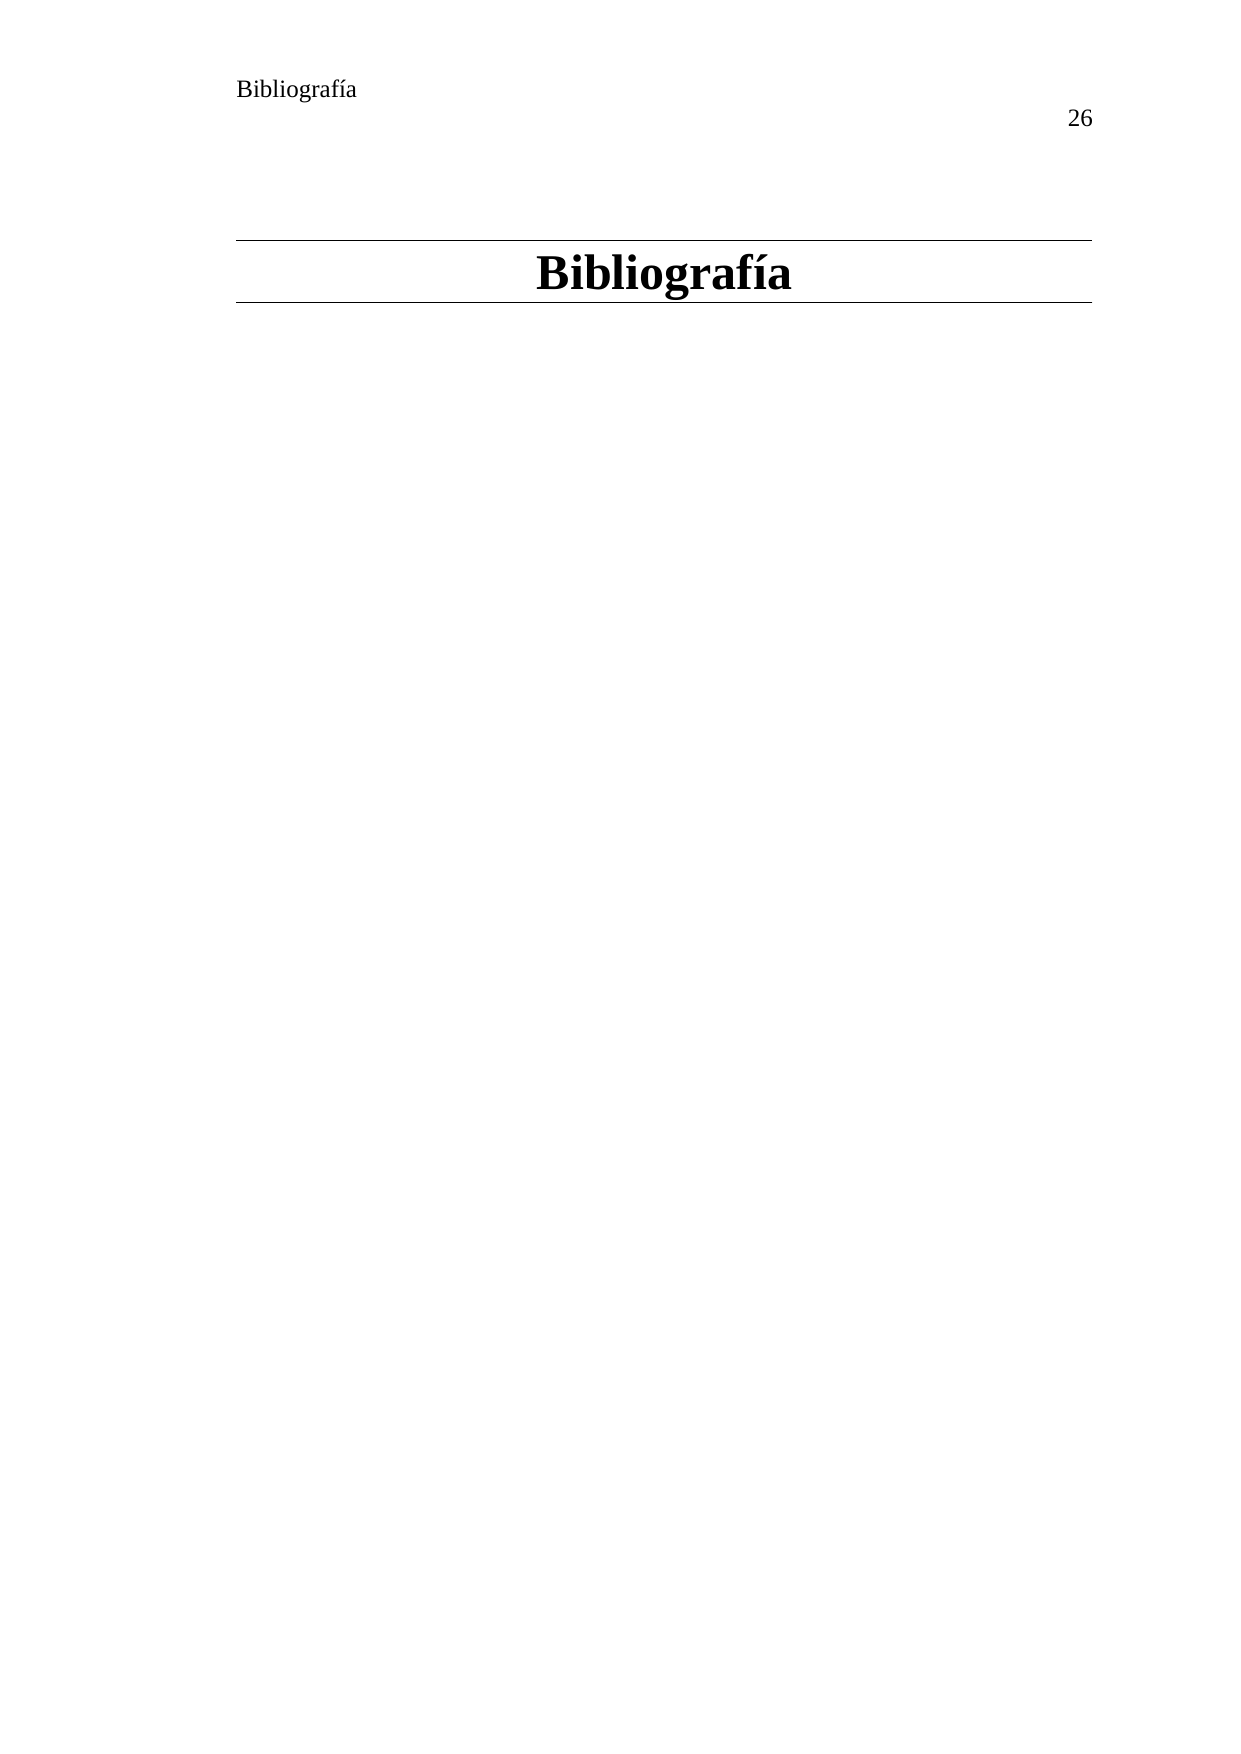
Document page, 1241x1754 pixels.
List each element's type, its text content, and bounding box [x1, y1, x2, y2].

subtitle Bibliografía [236, 241, 1092, 302]
